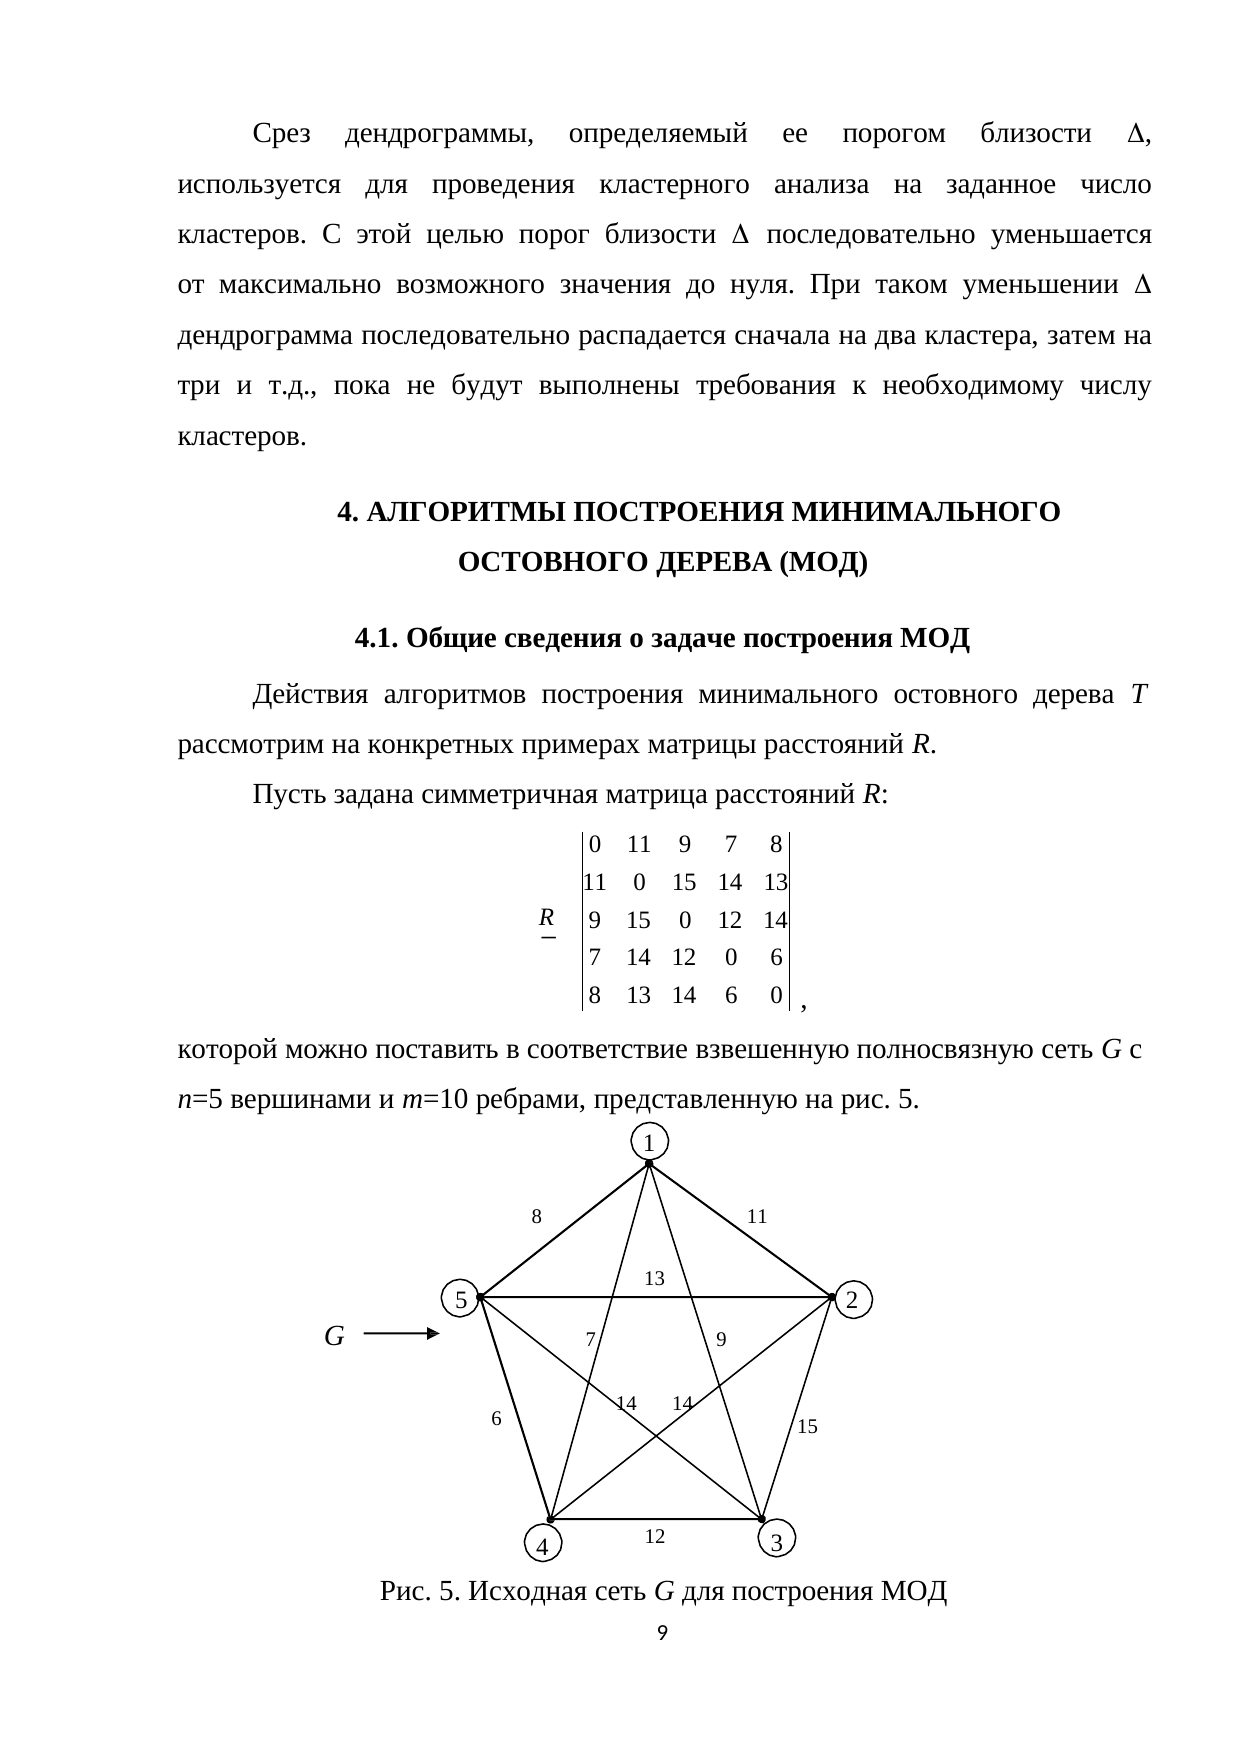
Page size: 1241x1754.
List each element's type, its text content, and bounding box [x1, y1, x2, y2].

text 5 2 [167, 1289, 1146, 1313]
text 4 12 3 [167, 1520, 1152, 1561]
text рассмотрим на конкретных примерах матрицы расстояний R. Пусть задана симметричная матрица расстояний R: [177, 726, 1007, 810]
text G 7 9 [323, 1318, 1163, 1352]
subtitle АЛГОРИТМЫ ПОСТРОЕНИЯ МИНИМАЛЬНОГО ОСТОВНОГО ДЕРЕВА (МОД) [337, 494, 1065, 578]
text Рис. 5. Исходная сеть G для построения МОД [379, 1573, 1163, 1607]
text n=5 вершинами и m=10 ребрами, представленную на рис. 5. [177, 1081, 1163, 1115]
text Действия алгоритмов построения минимального остовного дерева T [252, 676, 1151, 709]
text которой можно поставить в соответствие взвешенную полносвязную сеть G с [177, 1031, 1163, 1064]
text 6 14 14 [491, 1384, 1163, 1418]
text 13 [245, 1270, 1064, 1289]
text 15 [520, 1418, 1094, 1438]
text 1 [245, 1128, 1053, 1156]
text 8 11 [167, 1204, 1132, 1228]
subtitle Общие сведения о задаче построения МОД [354, 620, 1163, 653]
text Срез дендрограммы, определяемый ее порогом близости , используется для проведения кластерного анализа на заданное число кластеров. С этой целью порог близости последовательно уменьшается от максимально возможного значения до нуля. При таком уменьшении  дендрограмма последовательно распадается сначала на два кластера, затем на три и т.д., пока не будут выполнены требования к необходимому числу кластеров. [177, 116, 1152, 451]
